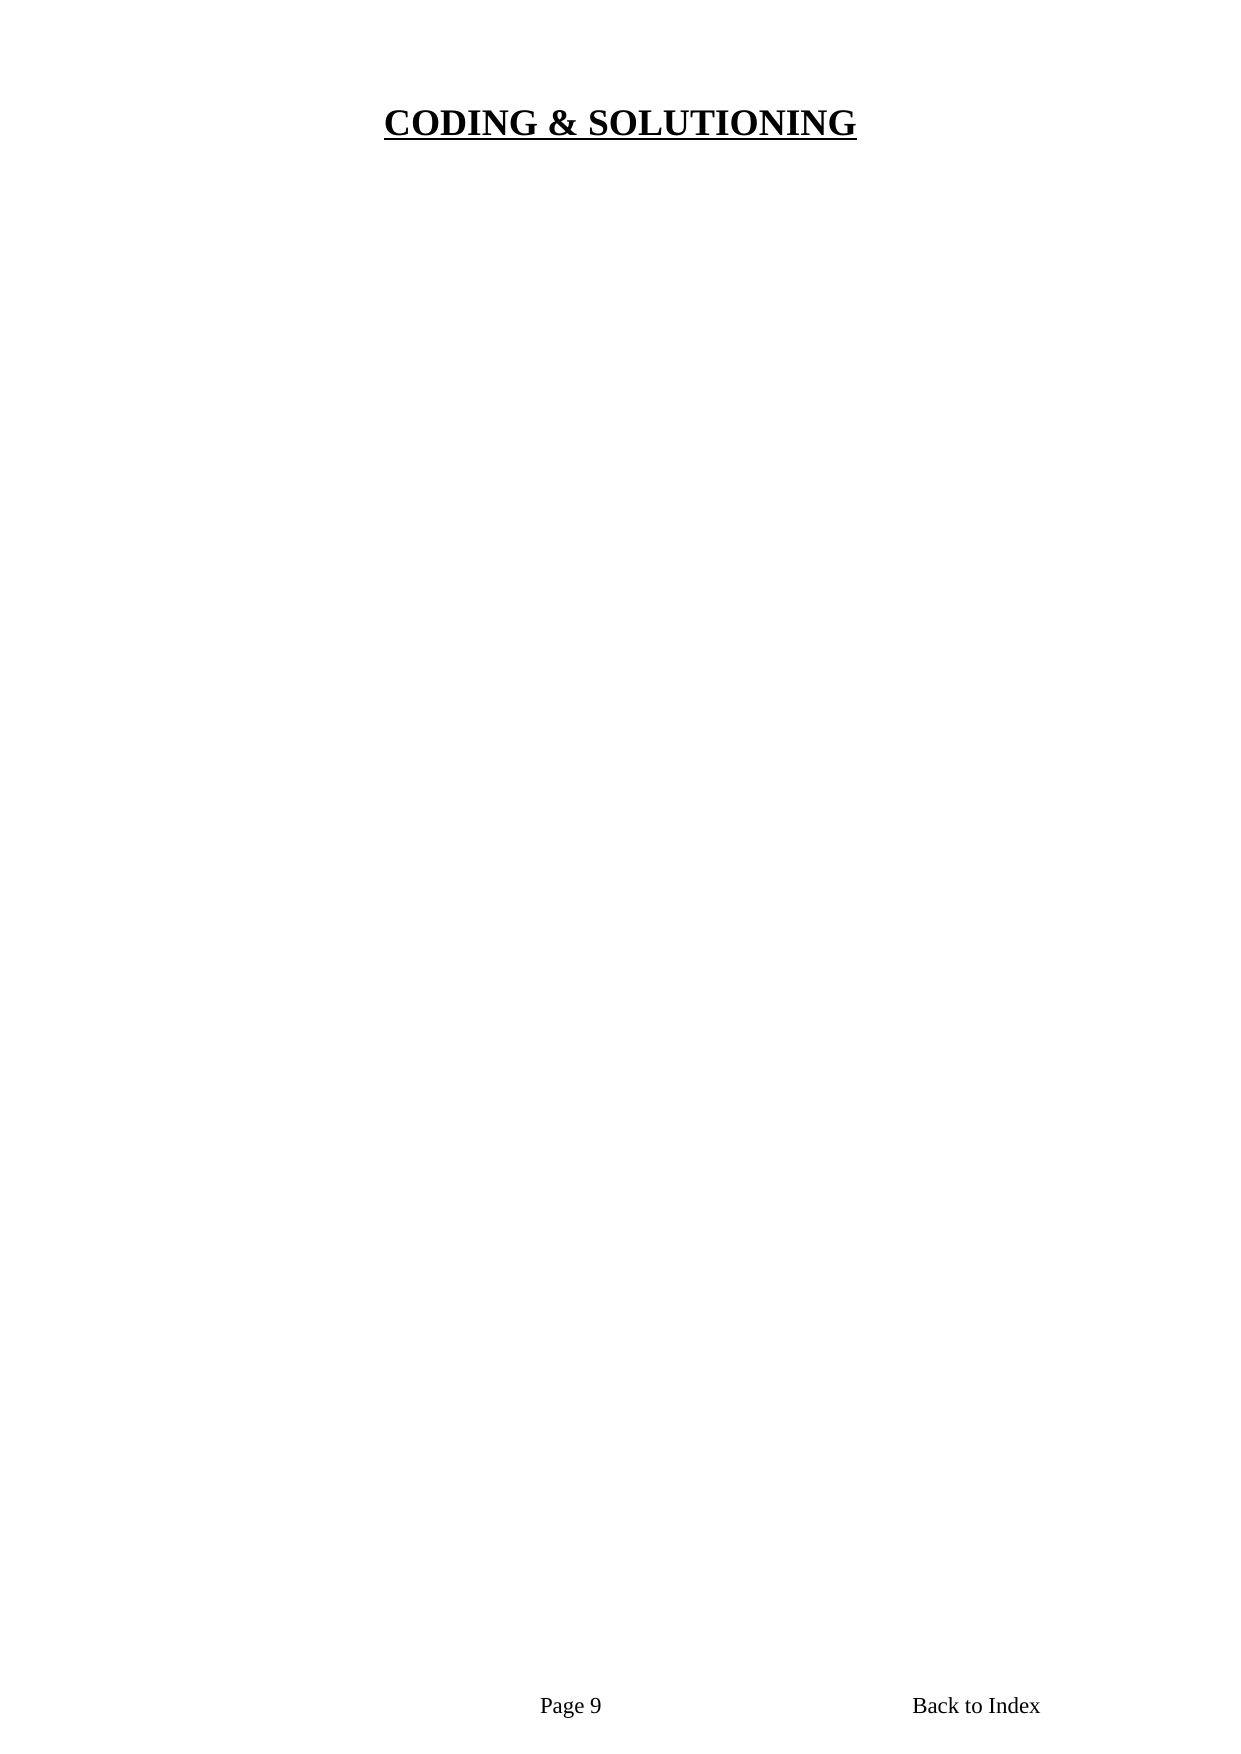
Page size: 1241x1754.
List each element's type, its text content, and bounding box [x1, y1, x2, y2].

text CODING & SOLUTIONING [100, 100, 1140, 143]
